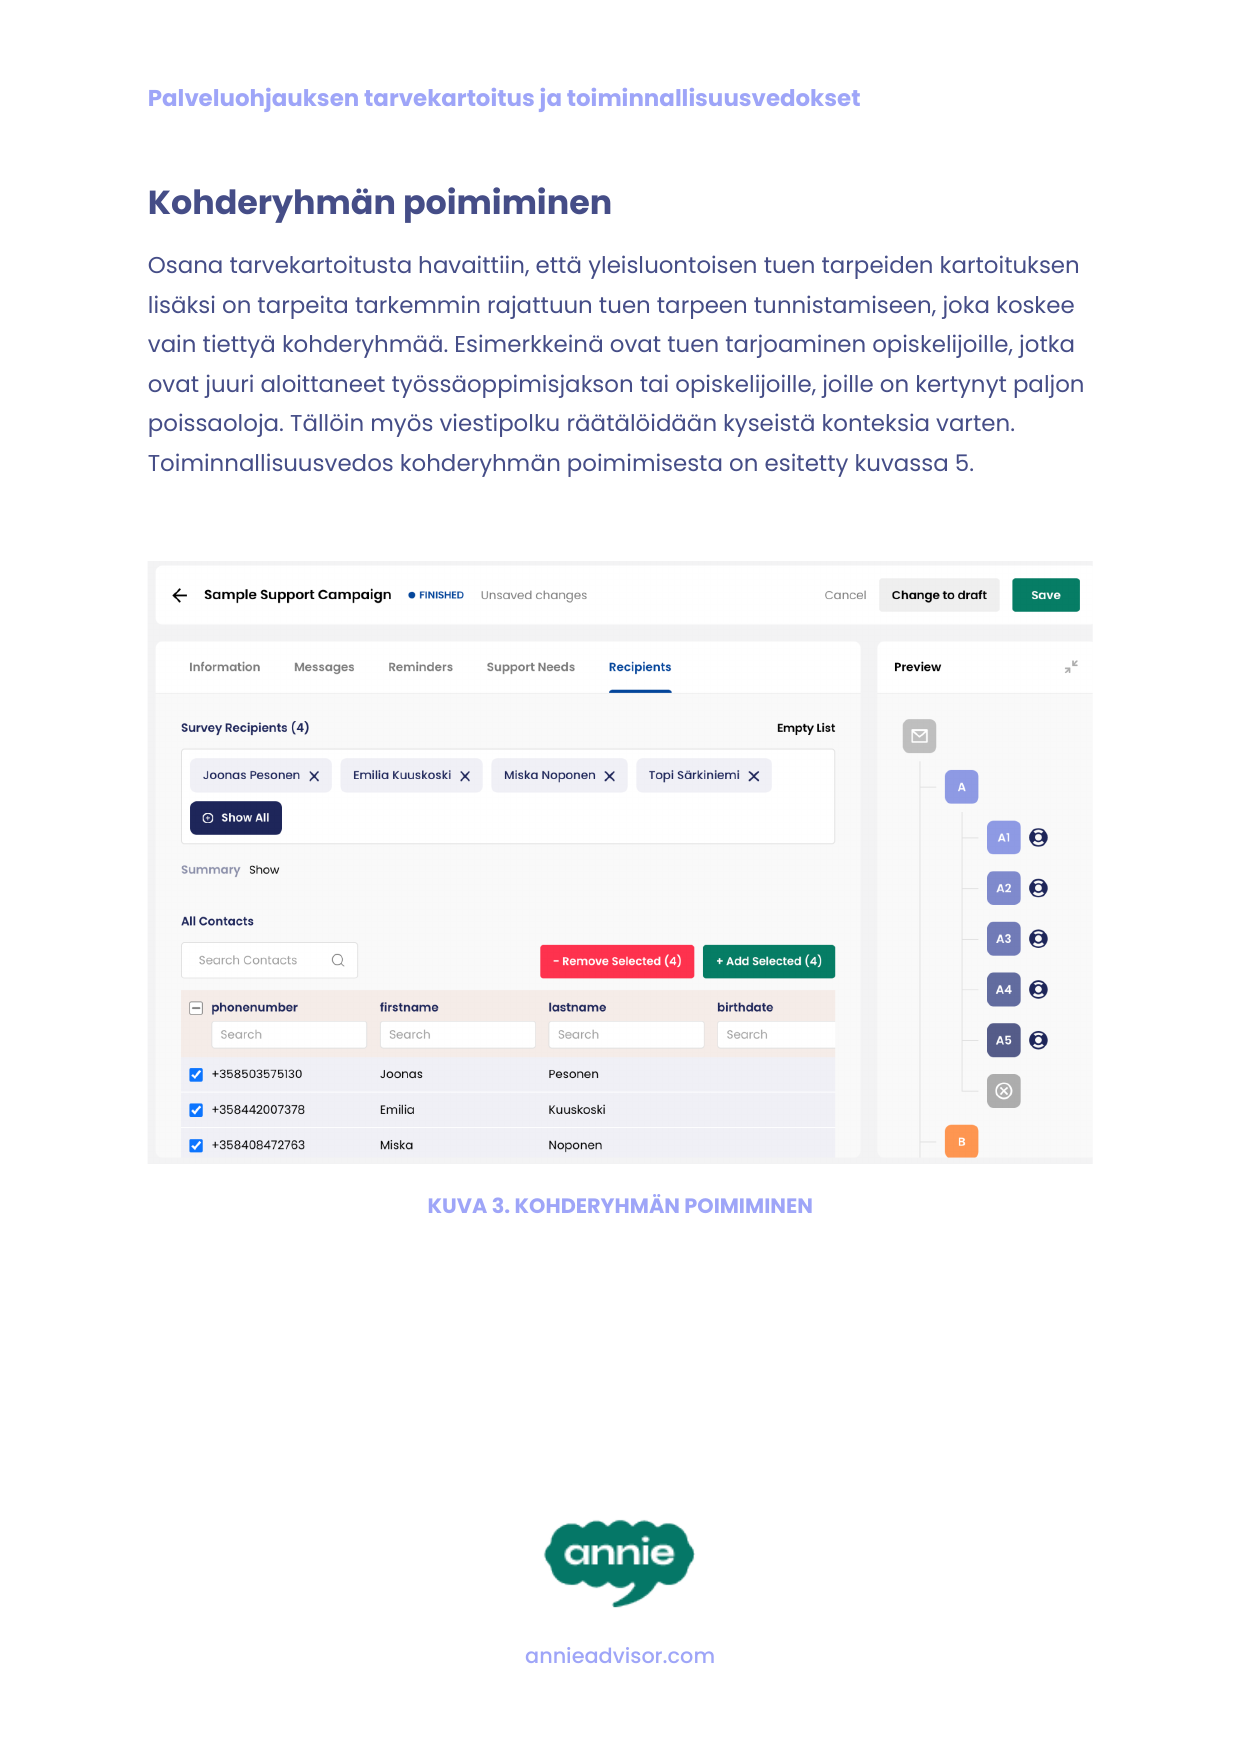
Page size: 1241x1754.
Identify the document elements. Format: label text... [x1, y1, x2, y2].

text Osana tarvekartoitusta havaittiin, että yleisluontoisen tuen tarpeiden kartoituksen lisäksi on tarpeita tarkemmin rajattuun tuen tarpeen tunnistamiseen, joka koskee vain tiettyä kohderyhmää. Esimerkkeinä ovat tuen tarjoaminen opiskelijoille, jotka ovat juuri aloittaneet työssäoppimisjakson tai opiskelijoille, joille on kertynyt paljon poissaoloja. Tällöin myös viestipolku räätälöidään kyseistä konteksia varten. Toiminnallisuusvedos kohderyhmän poimimisesta on esitetty kuvassa 5. [148, 247, 1093, 479]
text KUVA 3. KOHDERYHMÄN POIMIMINEN [148, 1190, 1093, 1221]
picture [147, 561, 1093, 1164]
subtitle Kohderyhmän poimiminen [148, 176, 1093, 226]
picture [542, 1517, 699, 1614]
